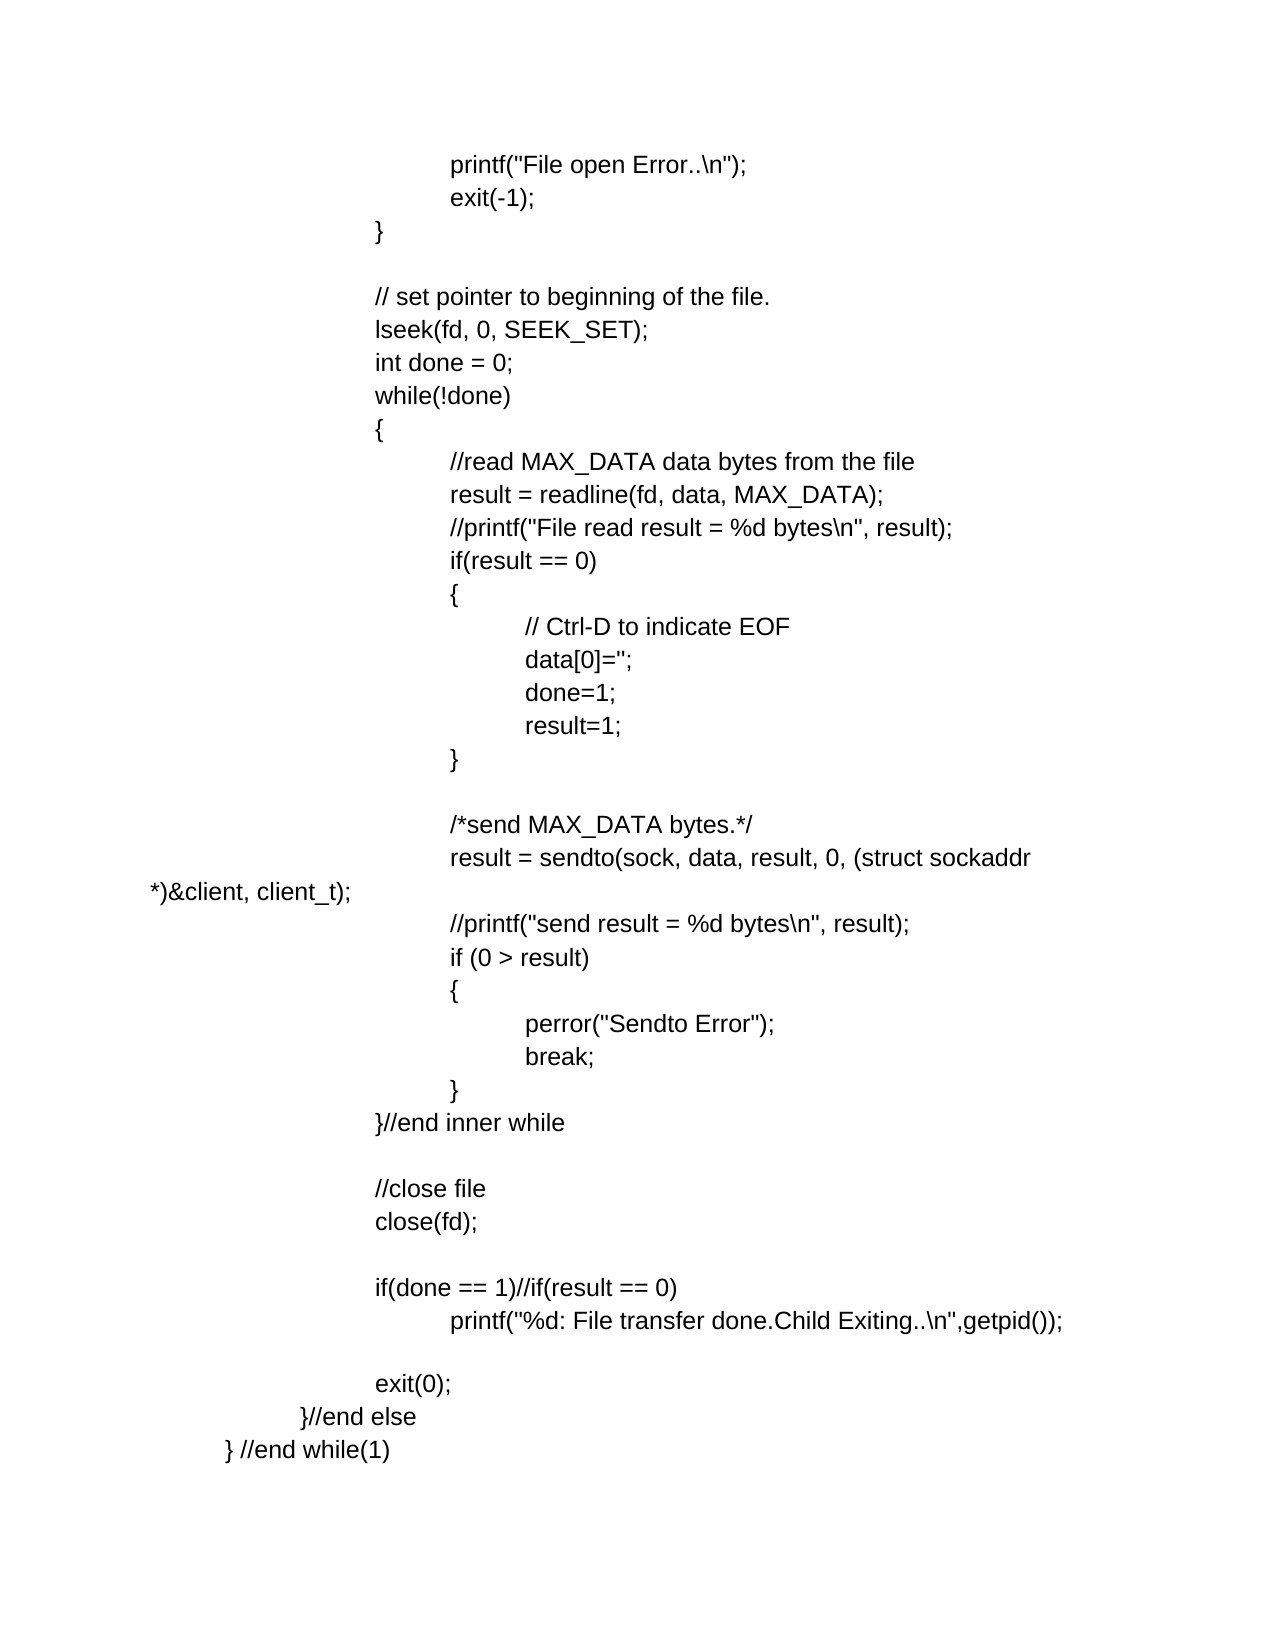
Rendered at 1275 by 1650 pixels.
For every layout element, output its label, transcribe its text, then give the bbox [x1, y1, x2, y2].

text if (0 > result) [150, 942, 1125, 971]
text if(done == 1)//if(result == 0) [150, 1273, 1125, 1301]
text } [150, 216, 1125, 245]
text int done = 0; [150, 348, 1125, 377]
text lseek(fd, 0, SEEK_SET); [150, 315, 1125, 344]
text printf("%d: File transfer done.Child Exiting..\n",getpid()); [150, 1306, 1125, 1334]
text result=1; [150, 711, 1125, 740]
text //printf("send result = %d bytes\n", result); [150, 909, 1125, 938]
text printf("File open Error..\n"); [150, 150, 1125, 179]
text // set pointer to beginning of the file. [150, 282, 1125, 311]
text perror("Sendto Error"); [150, 1008, 1125, 1037]
text { [150, 976, 1125, 1004]
text } [150, 744, 1125, 773]
text // Ctrl-D to indicate EOF [150, 612, 1125, 641]
text }//end inner while [150, 1108, 1125, 1136]
text { [150, 414, 1125, 443]
text if(result == 0) [150, 546, 1125, 575]
text //printf("File read result = %d bytes\n", result); [150, 513, 1125, 542]
text { [150, 579, 1125, 608]
text //read MAX_DATA data bytes from the file [150, 447, 1125, 476]
text data[0]=''; [150, 645, 1125, 674]
text exit(-1); [150, 183, 1125, 212]
text result = readline(fd, data, MAX_DATA); [150, 480, 1125, 509]
text result = sendto(sock, data, result, 0, (struct sockaddr *)&client, client_t); [150, 843, 1125, 905]
text close(fd); [150, 1207, 1125, 1235]
text while(!done) [150, 381, 1125, 410]
text /*send MAX_DATA bytes.*/ [150, 810, 1125, 839]
text //close file [150, 1174, 1125, 1202]
text done=1; [150, 678, 1125, 707]
text } //end while(1) [150, 1435, 1125, 1464]
text exit(0); [150, 1369, 1125, 1398]
text }//end else [150, 1402, 1125, 1431]
text } [150, 1074, 1125, 1103]
text break; [150, 1042, 1125, 1070]
